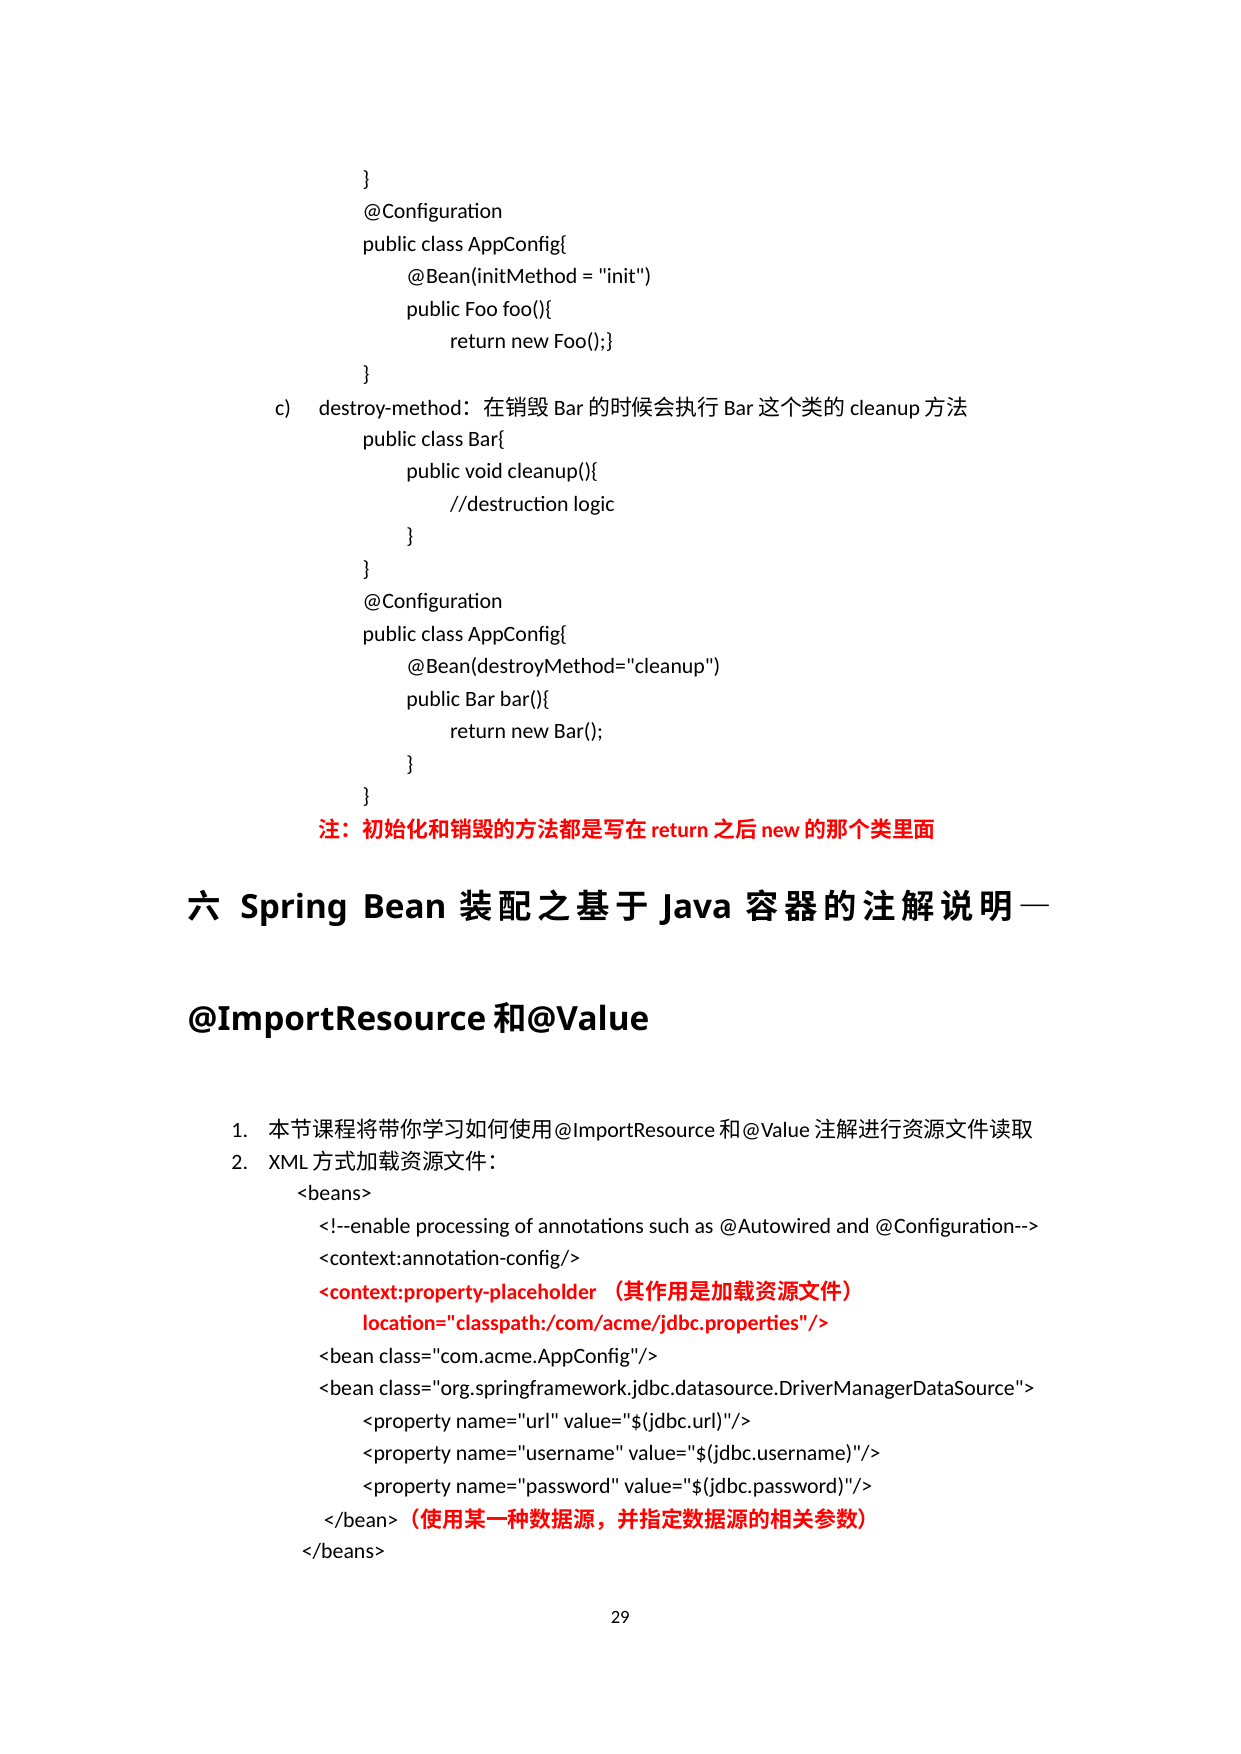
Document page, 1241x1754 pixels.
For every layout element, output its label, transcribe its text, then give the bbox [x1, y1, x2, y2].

list 本节课程将带你学习如何使用@ImportResource和@Value注解进行资源文件读取 [231, 1111, 1053, 1144]
list XML方式加载资源文件： [231, 1144, 1053, 1176]
list location="classpath:/com/acme/jdbc.properties"/> [356, 1306, 1053, 1339]
list <property name="url" value="$(jdbc.url)"/> [269, 1404, 1053, 1436]
list public class AppConfig{ [269, 617, 1053, 649]
list destroy-method：在销毁Bar的时候会执行Bar这个类的cleanup方法 [275, 389, 1053, 422]
list <property name="password" value="$(jdbc.password)"/> [269, 1469, 1053, 1501]
list @Configuration [356, 584, 1053, 617]
text <beans> [231, 1176, 1053, 1209]
list <!--enable processing of annotations such as @Autowired and @Configuration--> [269, 1209, 1053, 1241]
list } [269, 519, 1053, 552]
list public class Bar{ [269, 422, 1053, 454]
list public void cleanup(){ [269, 454, 1053, 487]
list @Configuration [269, 194, 1053, 227]
list </bean>（使用某一种数据源，并指定数据源的相关参数） [269, 1501, 1053, 1534]
list } [269, 552, 1053, 584]
list @Bean(destroyMethod="cleanup") [400, 649, 1053, 682]
list public Bar bar(){ [269, 682, 1053, 714]
subtitle 六 Spring Bean装配之基于Java容器的注解说明—@ImportResource和@Value [187, 872, 1053, 1049]
text public Foo foo(){ [231, 292, 1053, 324]
list 注：初始化和销毁的方法都是写在return之后new的那个类里面 [319, 812, 1053, 844]
list } [269, 162, 1053, 194]
list //destruction logic [269, 487, 1053, 519]
list <property name="username" value="$(jdbc.username)"/> [269, 1436, 1053, 1469]
list <bean class="org.springframework.jdbc.datasource.DriverManagerDataSource"> [269, 1371, 1053, 1404]
list return new Bar(); [269, 714, 1053, 747]
list <context:property-placeholder （其作用是加载资源文件） [312, 1274, 1053, 1306]
list <context:annotation-config/> [269, 1241, 1053, 1274]
text } [231, 779, 1053, 812]
list </beans> [269, 1534, 1053, 1566]
text public class AppConfig{ [231, 227, 1053, 259]
text return new Foo();} [231, 324, 1053, 357]
list <bean class="com.acme.AppConfig"/> [269, 1339, 1053, 1371]
text } [319, 357, 1053, 389]
list } [269, 747, 1053, 779]
text @Bean(initMethod = "init") [231, 259, 1053, 292]
